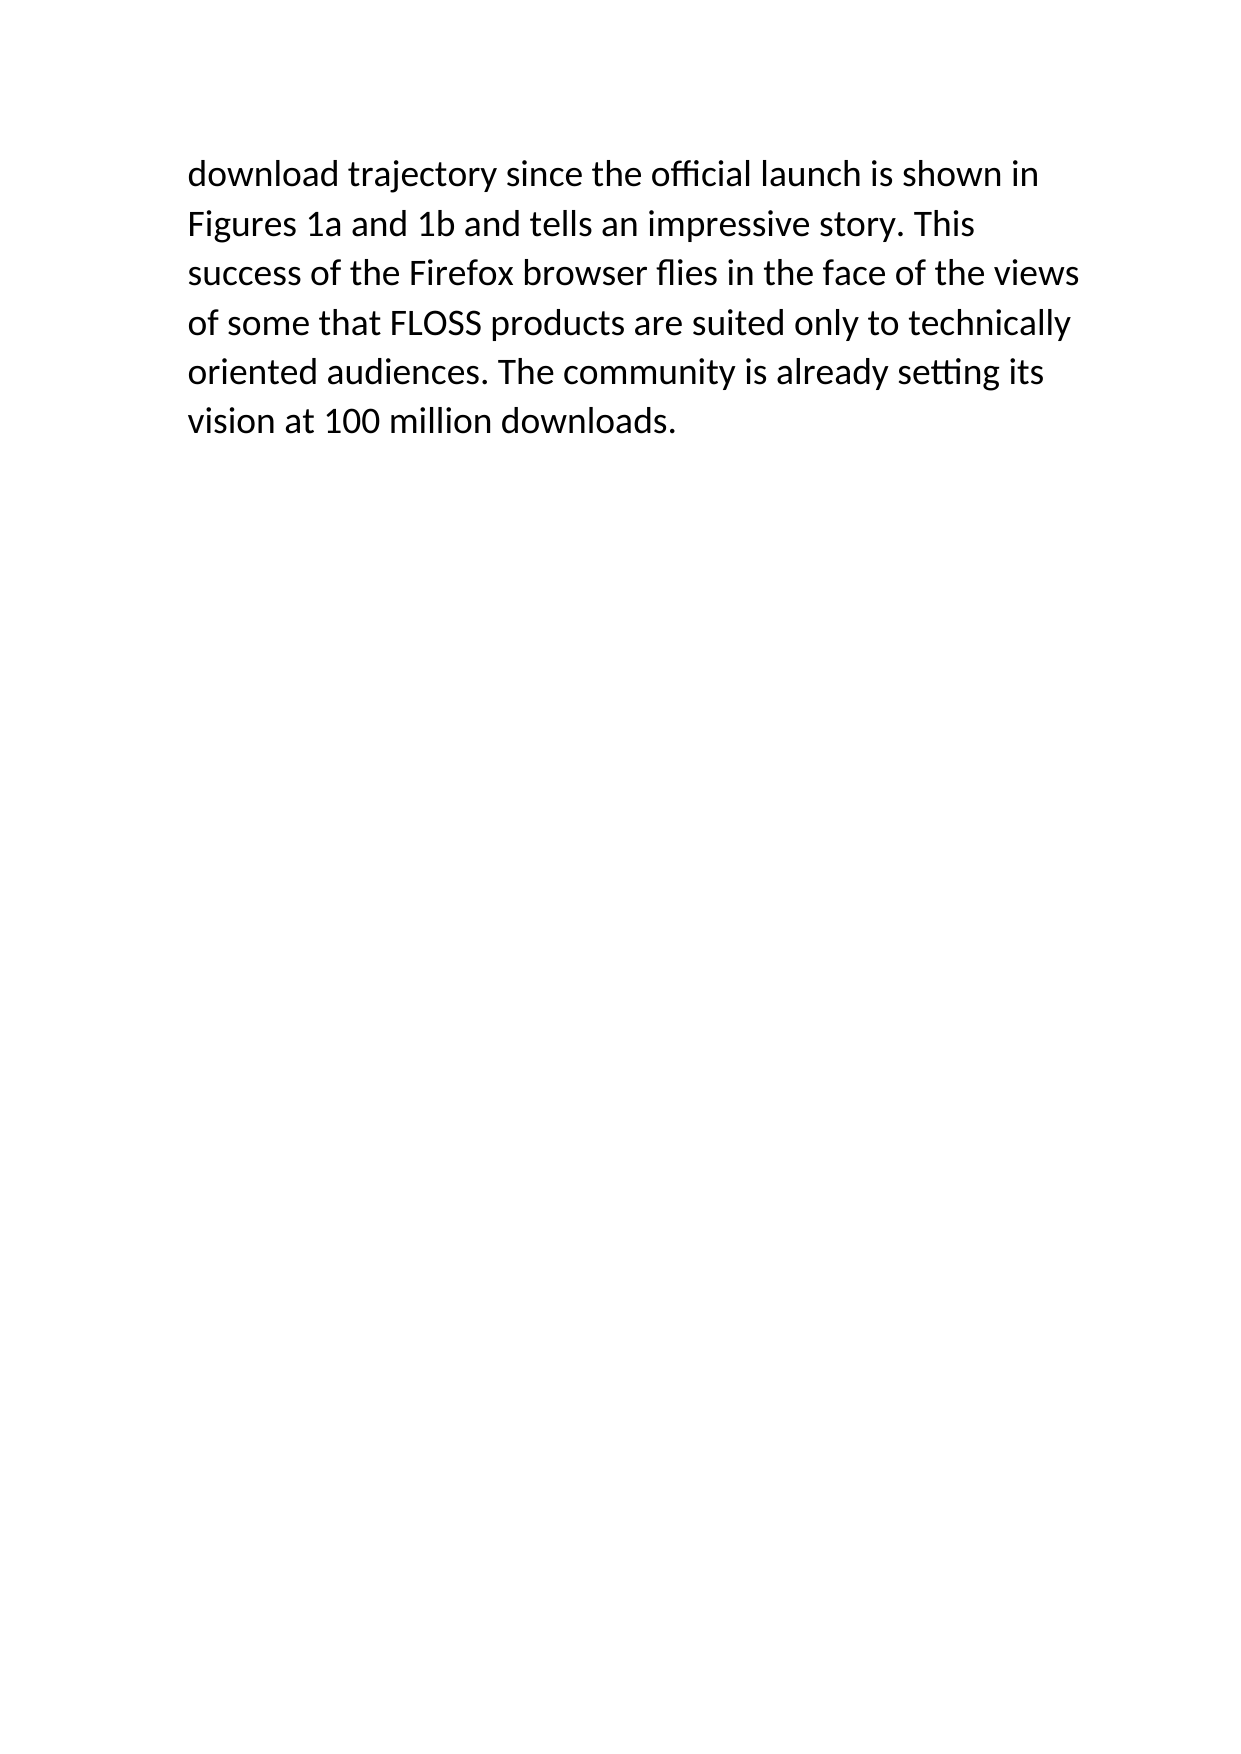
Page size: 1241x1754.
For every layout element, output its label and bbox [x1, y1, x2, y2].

list [150, 150, 1090, 443]
